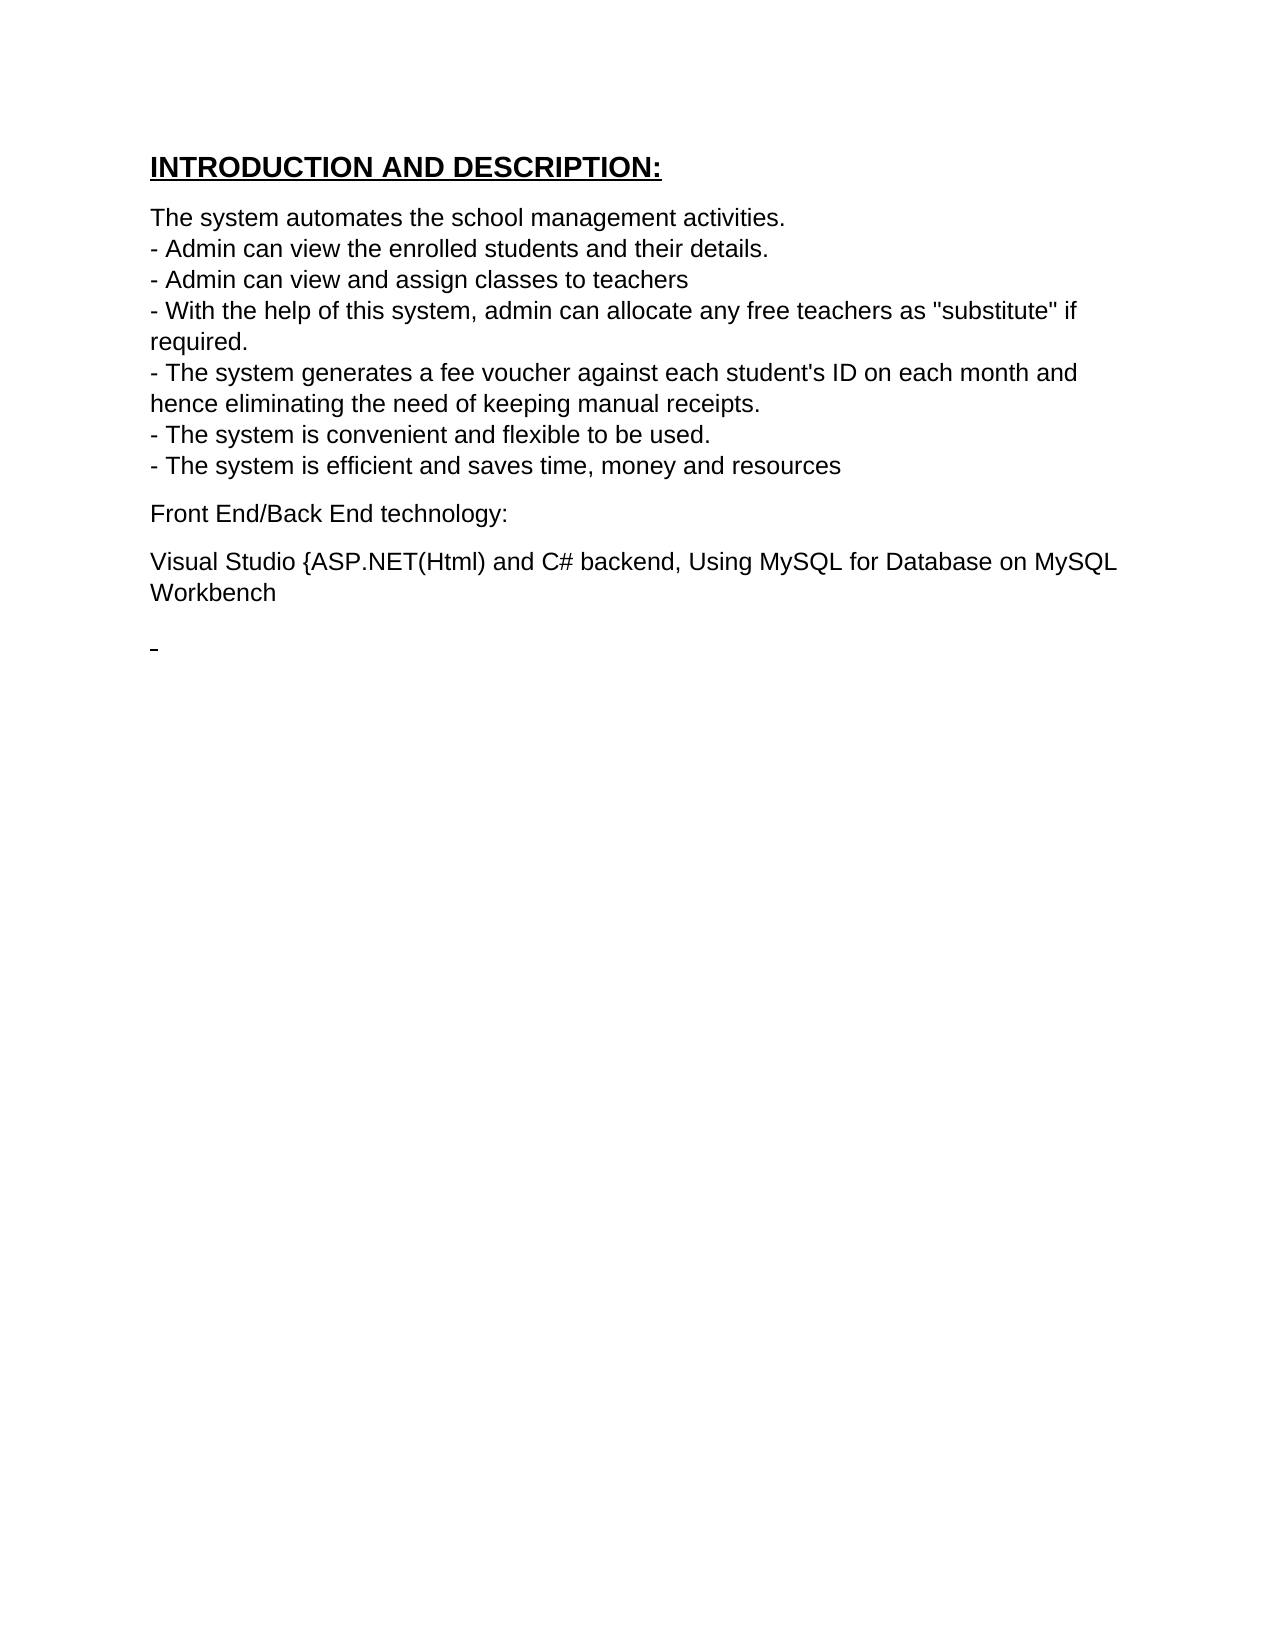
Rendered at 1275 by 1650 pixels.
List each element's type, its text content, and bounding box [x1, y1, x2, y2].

text Visual Studio {ASP.NET(Html) and C# backend, Using MySQL for Database on MySQL Workbench [150, 547, 1125, 606]
text Front End/Back End technology: [150, 499, 1125, 528]
text The system automates the school management activities. - Admin can view the enrolled students and their details. - Admin can view and assign classes to teachers - With the help of this system, admin can allocate any free teachers as "substitute" if required. - The system generates a fee voucher against each student's ID on each month and hence eliminating the need of keeping manual receipts. - The system is convenient and flexible to be used. - The system is efficient and saves time, money and resources [150, 203, 1125, 480]
text INTRODUCTION AND DESCRIPTION: [150, 150, 1125, 183]
